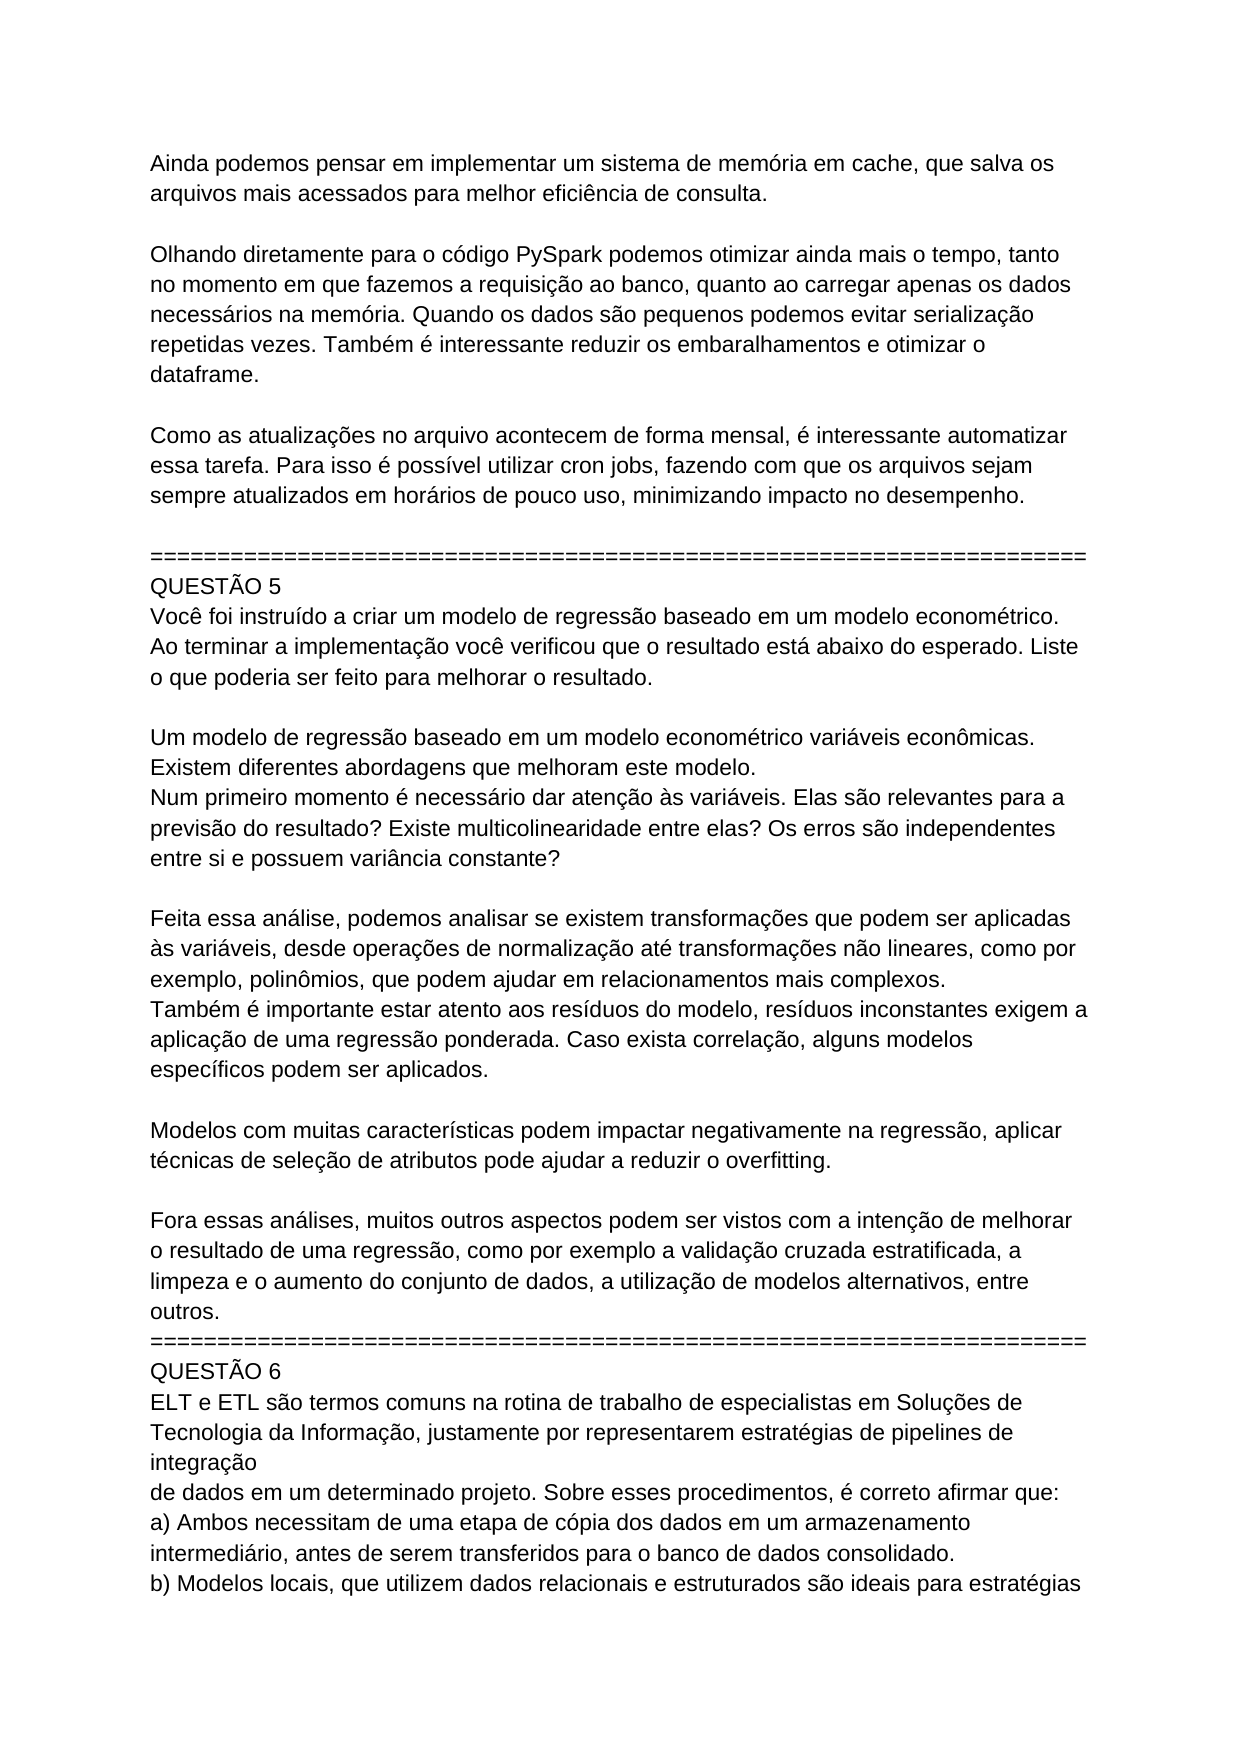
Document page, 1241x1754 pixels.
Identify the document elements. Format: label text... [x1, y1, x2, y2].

text ====================================================================== [150, 543, 1090, 569]
text Como as atualizações no arquivo acontecem de forma mensal, é interessante automatizar essa tarefa. Para isso é possível utilizar cron jobs, fazendo com que os arquivos sejam sempre atualizados em horários de pouco uso, minimizando impacto no desempenho. [150, 422, 1090, 509]
text QUESTÃO 6 [150, 1358, 1090, 1385]
text Modelos com muitas características podem impactar negativamente na regressão, aplicar técnicas de seleção de atributos pode ajudar a reduzir o overfitting. [150, 1117, 1090, 1173]
text intermediário, antes de serem transferidos para o banco de dados consolidado. [150, 1539, 1090, 1566]
text Também é importante estar atento aos resíduos do modelo, resíduos inconstantes exigem a aplicação de uma regressão ponderada. Caso exista correlação, alguns modelos específicos podem ser aplicados. [150, 996, 1090, 1083]
text de dados em um determinado projeto. Sobre esses procedimentos, é correto afirmar que: [150, 1479, 1090, 1506]
text Olhando diretamente para o código PySpark podemos otimizar ainda mais o tempo, tanto no momento em que fazemos a requisição ao banco, quanto ao carregar apenas os dados necessários na memória. Quando os dados são pequenos podemos evitar serialização repetidas vezes. Também é interessante reduzir os embaralhamentos e otimizar o dataframe. [150, 241, 1090, 388]
text b) Modelos locais, que utilizem dados relacionais e estruturados são ideais para estratégias [150, 1570, 1090, 1596]
text QUESTÃO 5 [150, 573, 1090, 599]
text Tecnologia da Informação, justamente por representarem estratégias de pipelines de integração [150, 1419, 1090, 1475]
text Um modelo de regressão baseado em um modelo econométrico variáveis econômicas. Existem diferentes abordagens que melhoram este modelo. [150, 724, 1090, 781]
text a) Ambos necessitam de uma etapa de cópia dos dados em um armazenamento [150, 1509, 1090, 1536]
text Feita essa análise, podemos analisar se existem transformações que podem ser aplicadas às variáveis, desde operações de normalização até transformações não lineares, como por exemplo, polinômios, que podem ajudar em relacionamentos mais complexos. [150, 905, 1090, 992]
text ELT e ETL são termos comuns na rotina de trabalho de especialistas em Soluções de [150, 1388, 1090, 1415]
text Ainda podemos pensar em implementar um sistema de memória em cache, que salva os arquivos mais acessados para melhor eficiência de consulta. [150, 150, 1090, 207]
text Você foi instruído a criar um modelo de regressão baseado em um modelo econométrico. Ao terminar a implementação você verificou que o resultado está abaixo do esperado. Liste o que poderia ser feito para melhorar o resultado. [150, 603, 1090, 690]
text ====================================================================== [150, 1328, 1090, 1354]
text Num primeiro momento é necessário dar atenção às variáveis. Elas são relevantes para a previsão do resultado? Existe multicolinearidade entre elas? Os erros são independentes entre si e possuem variância constante? [150, 784, 1090, 871]
text Fora essas análises, muitos outros aspectos podem ser vistos com a intenção de melhorar o resultado de uma regressão, como por exemplo a validação cruzada estratificada, a limpeza e o aumento do conjunto de dados, a utilização de modelos alternativos, entre outros. [150, 1207, 1090, 1324]
